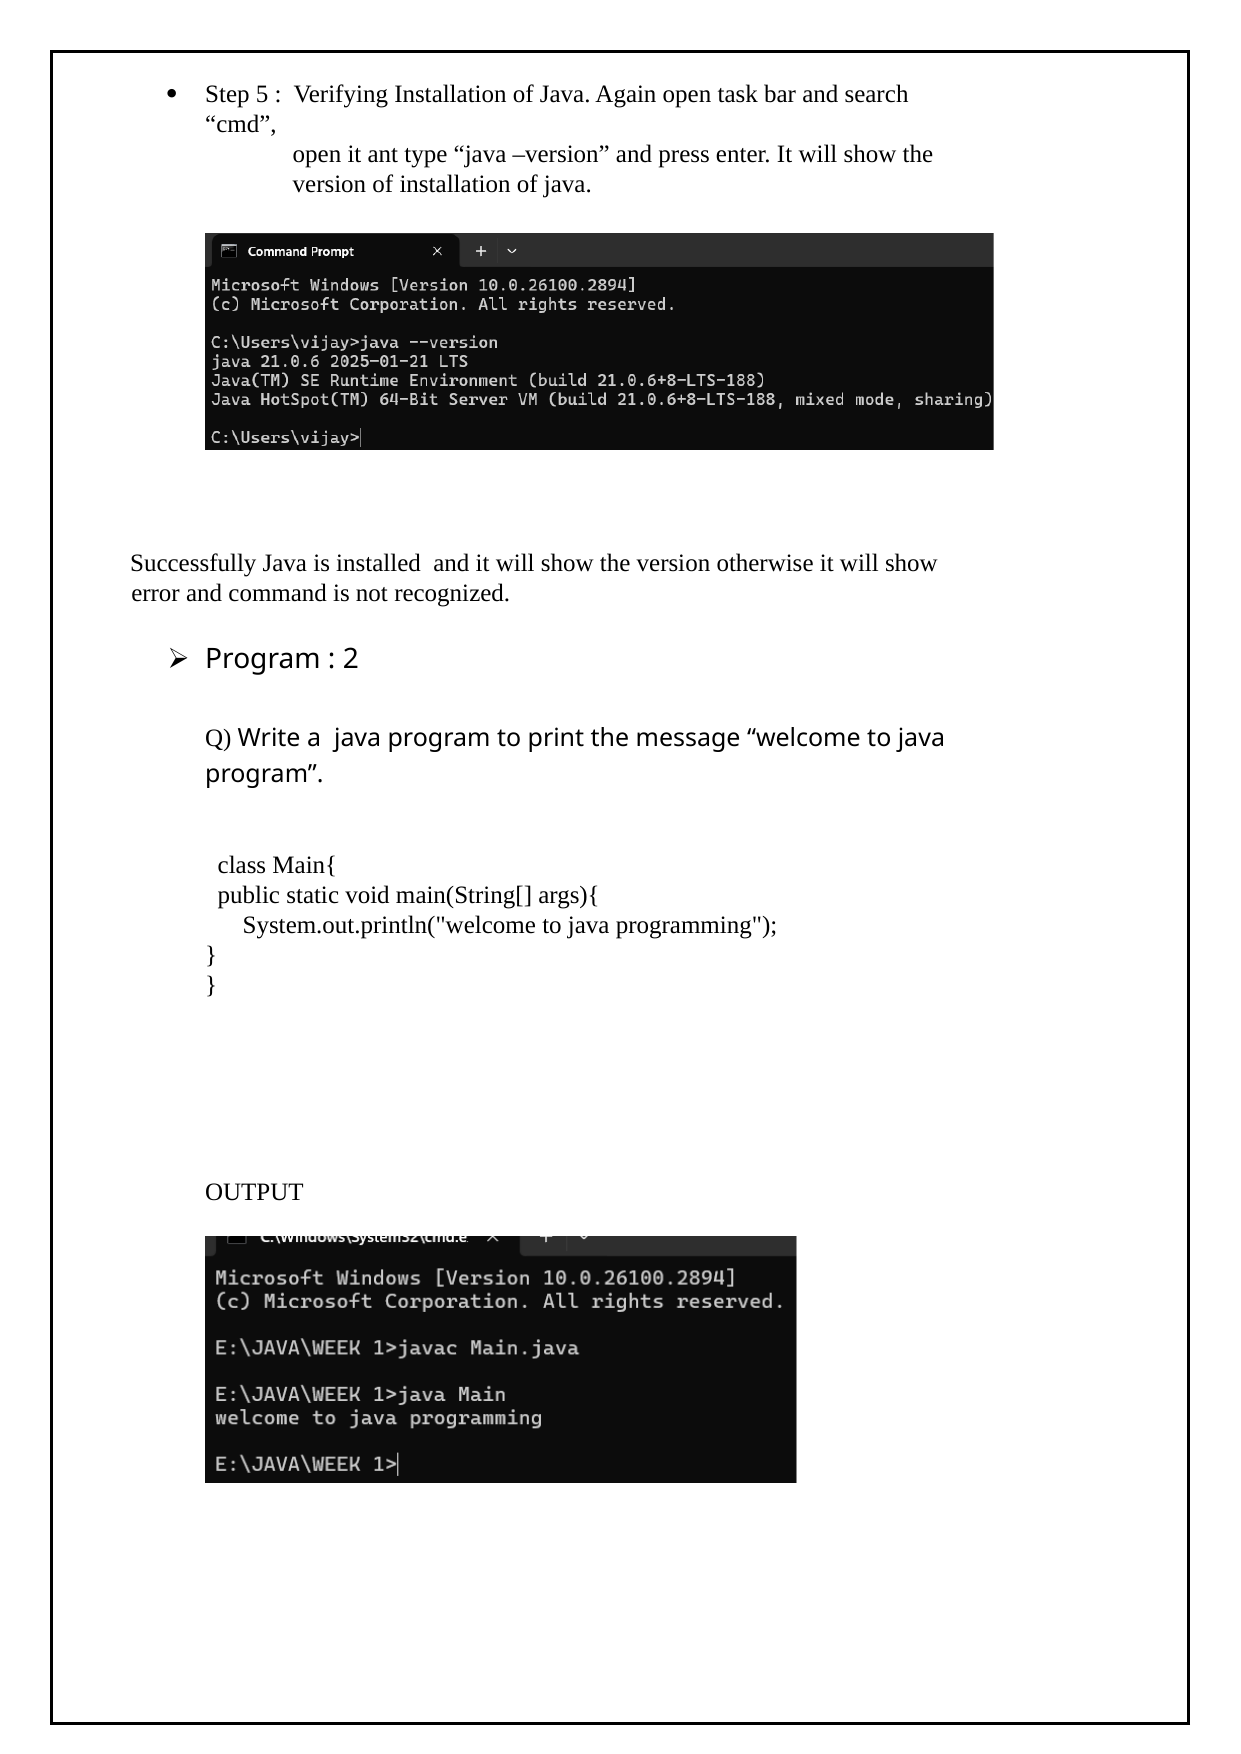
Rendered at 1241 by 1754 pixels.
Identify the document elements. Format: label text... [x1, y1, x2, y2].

list Step 5 : Verifying Installation of Java. Again open task bar and search “cmd”, [167, 79, 973, 138]
list open it ant type “java –version” and press enter. It will show the [205, 139, 973, 168]
list Q) Write a java program to print the message “welcome to java program”. [205, 720, 973, 789]
list System.out.println("welcome to java programming"); [205, 910, 973, 939]
list version of installation of java. [205, 169, 973, 198]
list class Main{ [205, 850, 973, 879]
picture [205, 1236, 797, 1483]
list OUTPUT [205, 1177, 973, 1206]
list } [205, 940, 973, 969]
list Program : 2 [167, 639, 973, 677]
picture [205, 233, 994, 450]
list public static void main(String[] args){ [205, 880, 973, 909]
list } [205, 970, 973, 999]
text Successfully Java is installed and it will show the version otherwise it will show error and command is not recognized. [130, 548, 973, 606]
